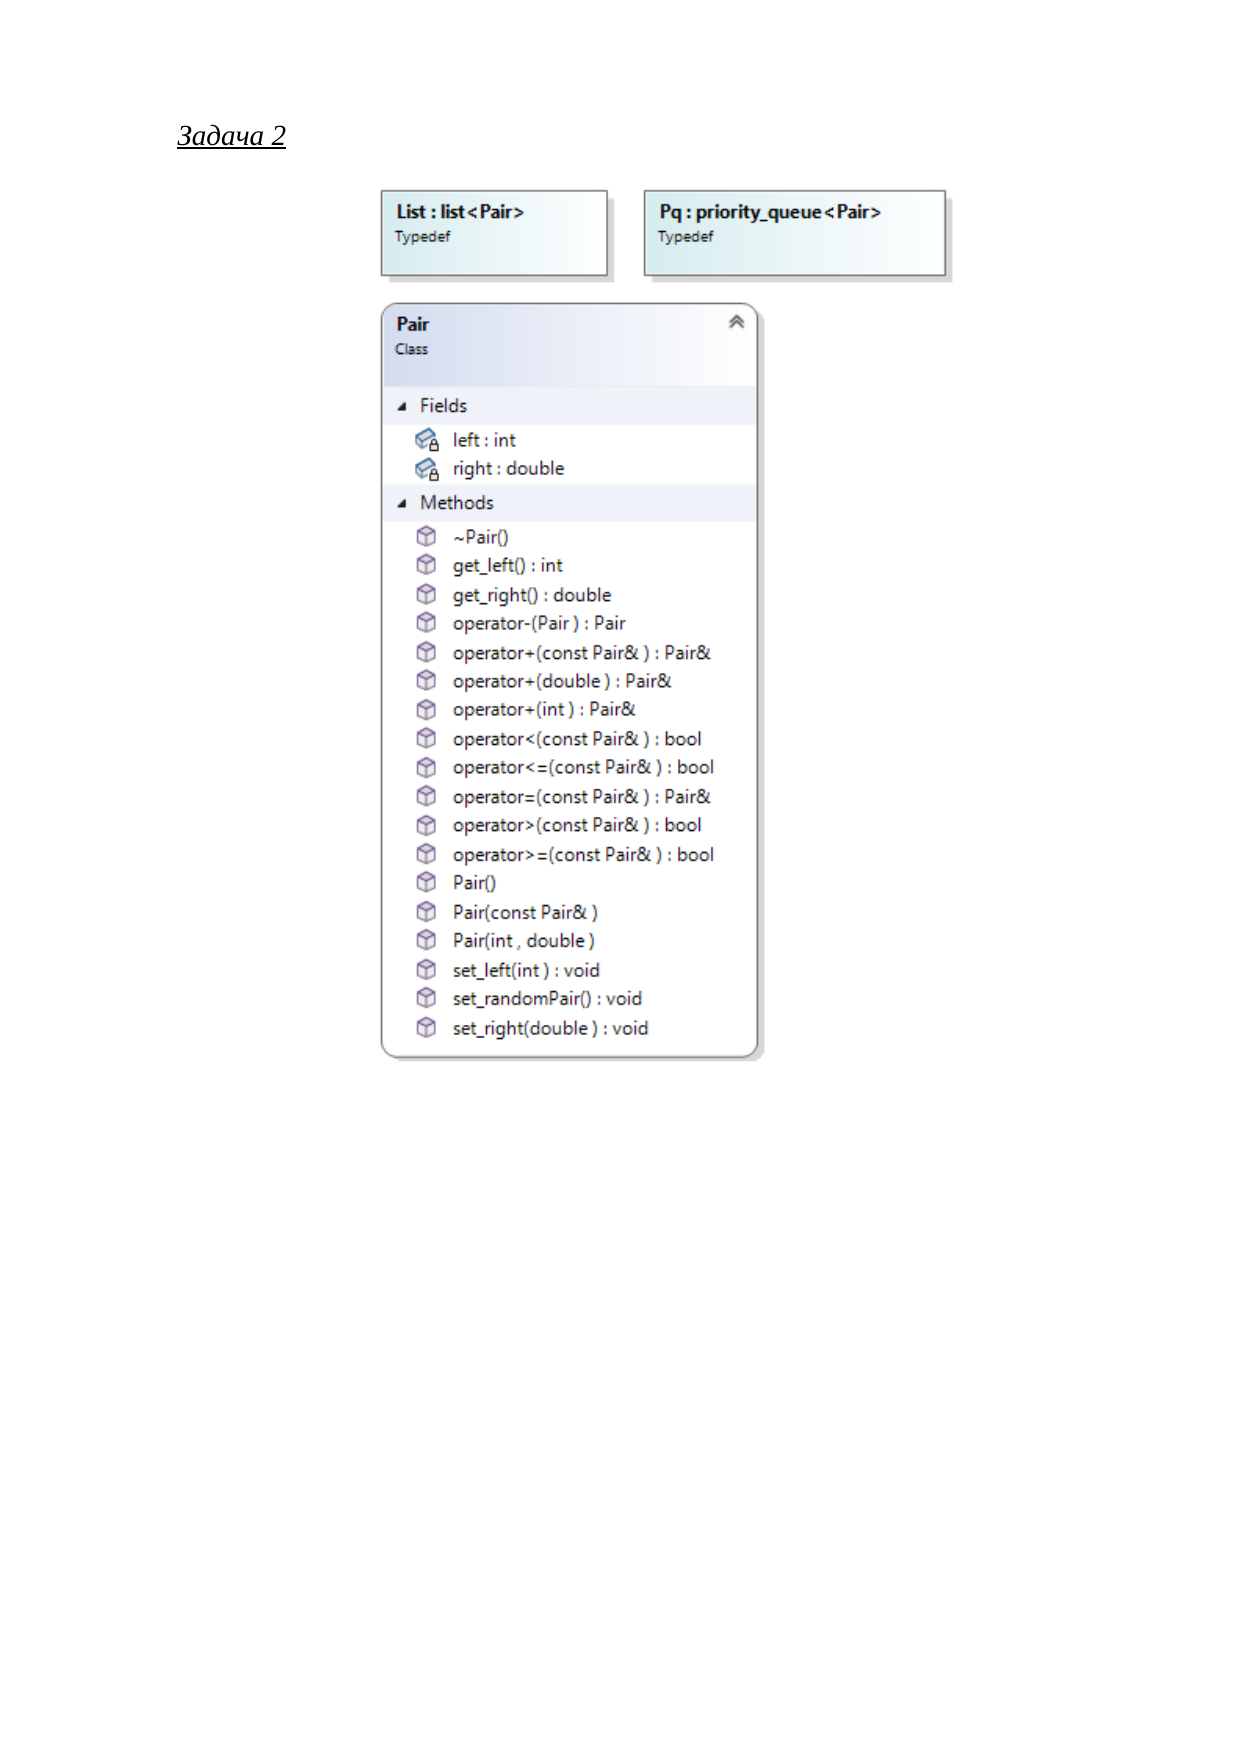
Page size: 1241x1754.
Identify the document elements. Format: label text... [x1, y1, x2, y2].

picture [367, 170, 962, 1074]
text Задача 2 [177, 118, 1152, 152]
